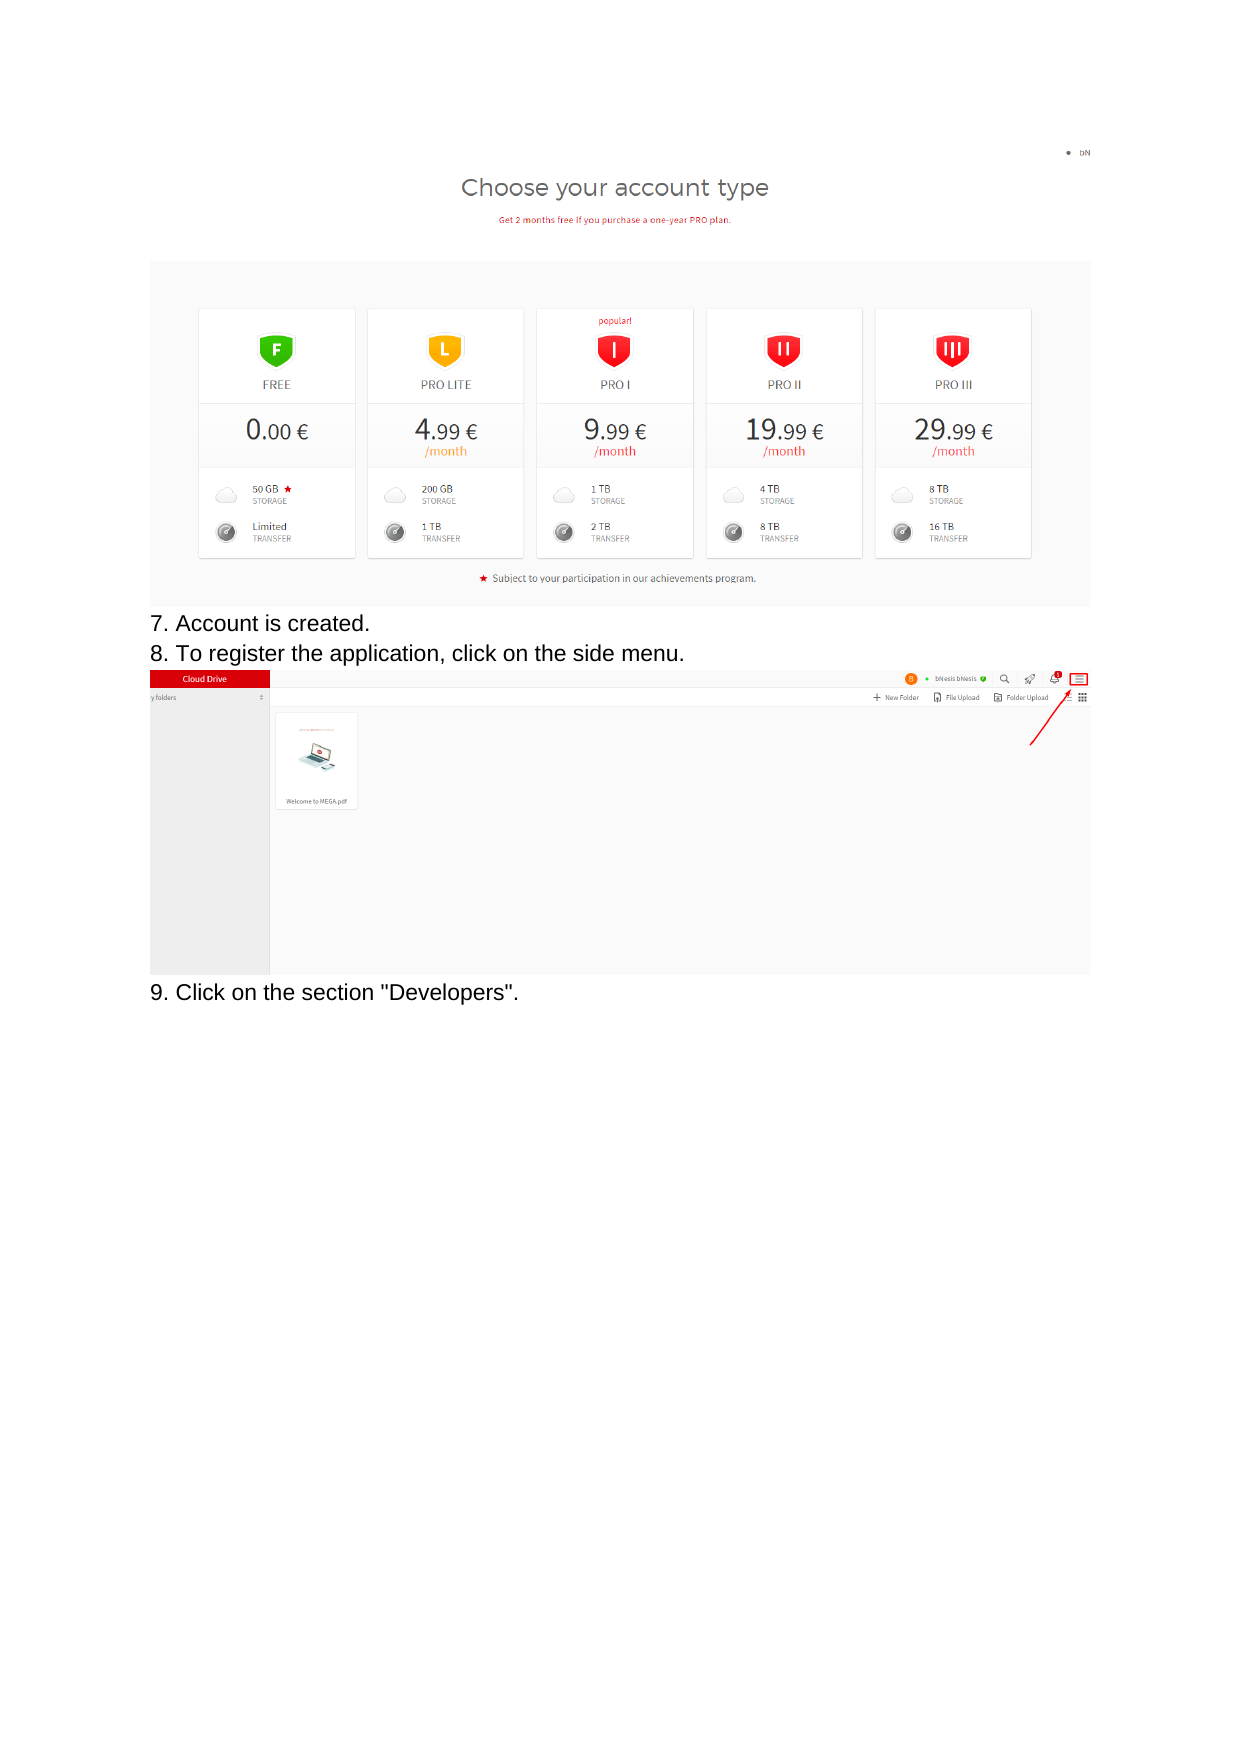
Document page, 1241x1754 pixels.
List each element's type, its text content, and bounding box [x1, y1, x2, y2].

text 7. Account is created. [150, 610, 1090, 636]
text 8. To register the application, click on the side menu. [150, 640, 1090, 667]
picture [150, 150, 1091, 607]
picture [150, 670, 1091, 975]
text 9. Click on the section "Developers". [150, 978, 1090, 1005]
